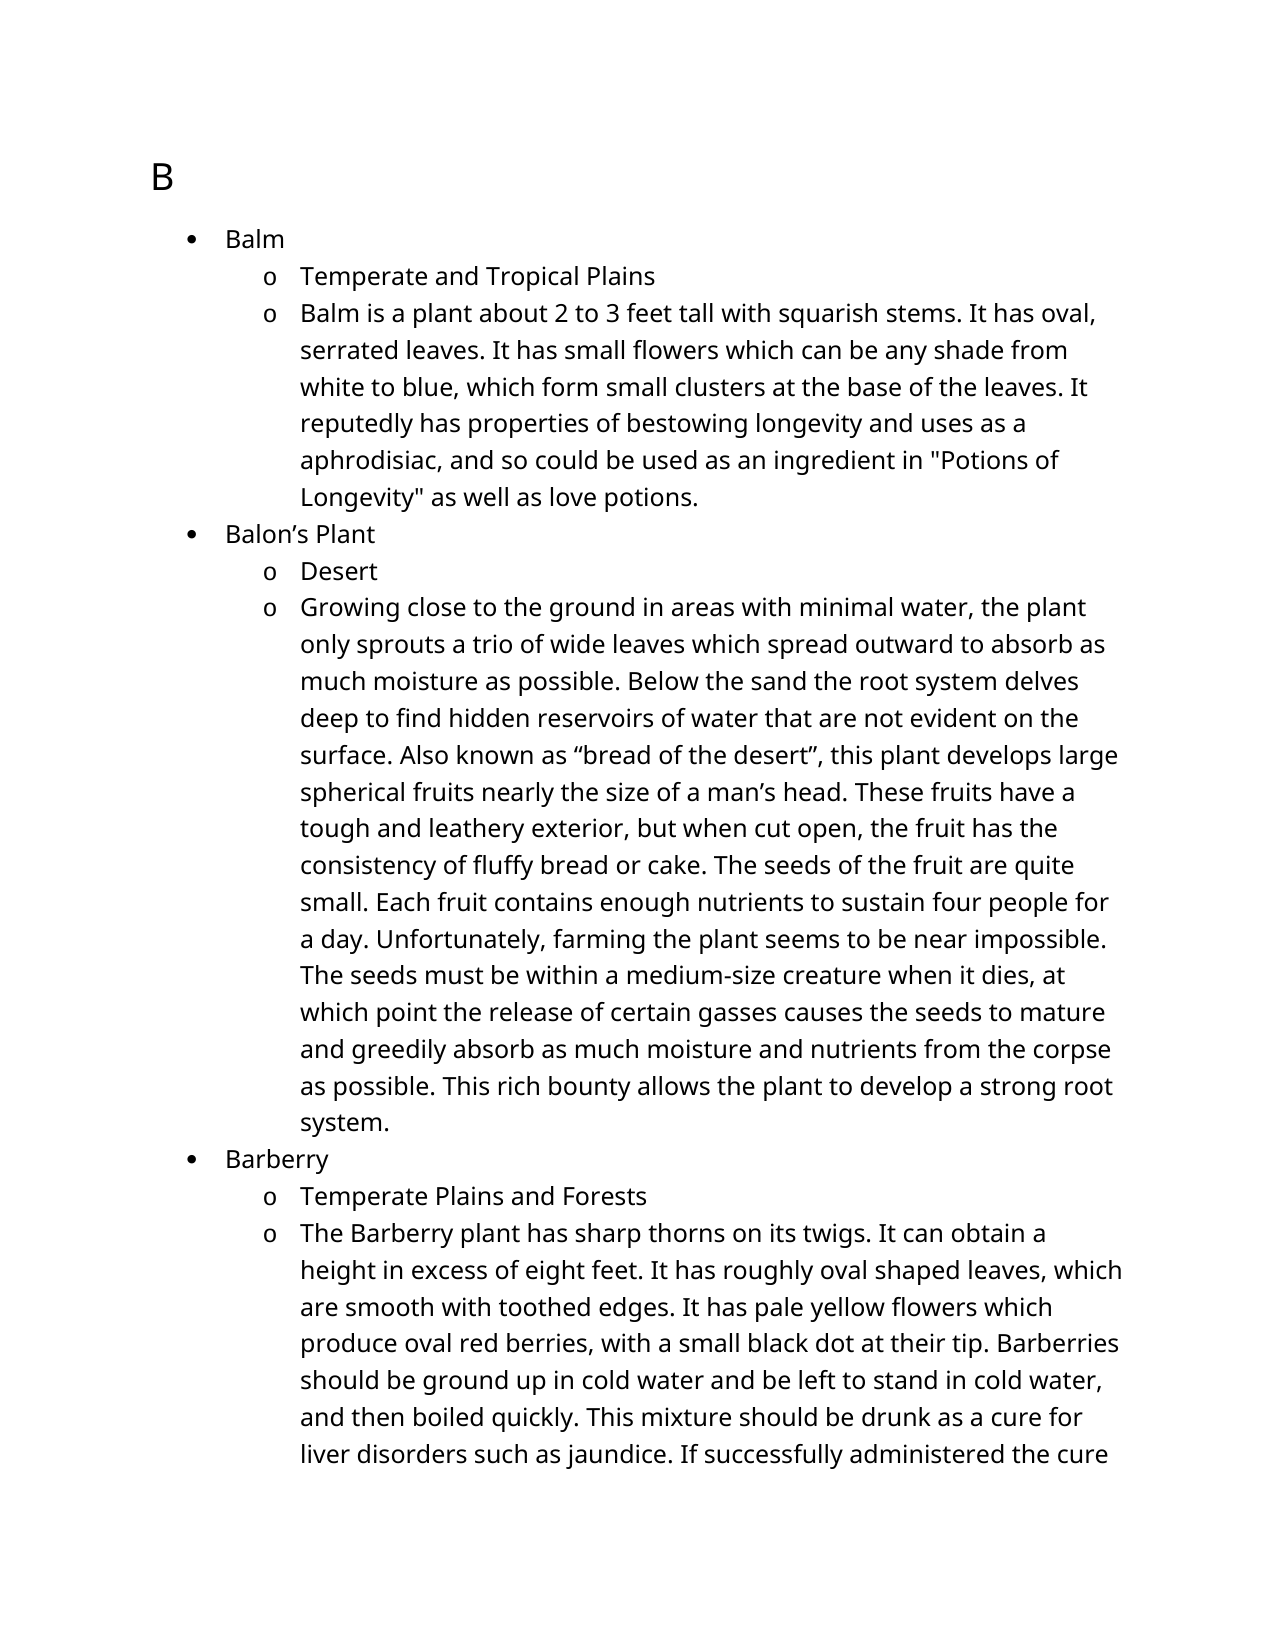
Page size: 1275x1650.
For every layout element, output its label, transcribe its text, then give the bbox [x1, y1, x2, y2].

list Balm [187, 222, 1125, 256]
list Temperate Plains and Forests [262, 1179, 1125, 1213]
list Balon’s Plant [187, 516, 1125, 550]
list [262, 1216, 1125, 1471]
text B [150, 150, 1125, 201]
list Balm is a plant about 2 to 3 feet tall with squarish stems. It has oval, serrated leaves. It has small flowers which can be any shade from white to blue, which form small clusters at the base of the leaves. It reputedly has properties of bestowing longevity and uses as a aphrodisiac, and so could be used as an ingredient in "Potions of Longevity" as well as love potions. [262, 296, 1125, 514]
list Desert [262, 553, 1125, 587]
list Barberry [187, 1142, 1125, 1176]
list Temperate and Tropical Plains [262, 258, 1125, 293]
list Growing close to the ground in areas with minimal water, the plant only sprouts a trio of wide leaves which spread outward to absorb as much moisture as possible. Below the sand the root system delves deep to find hidden reservoirs of water that are not evident on the surface. Also known as “bread of the desert”, this plant develops large spherical fruits nearly the size of a man’s head. These fruits have a tough and leathery exterior, but when cut open, the fruit has the consistency of fluffy bread or cake. The seeds of the fruit are quite small. Each fruit contains enough nutrients to sustain four people for a day. Unfortunately, farming the plant seems to be near impossible. The seeds must be within a medium-size creature when it dies, at which point the release of certain gasses causes the seeds to mature and greedily absorb as much moisture and nutrients from the corpse as possible. This rich bounty allows the plant to develop a strong root system. [262, 590, 1125, 1139]
